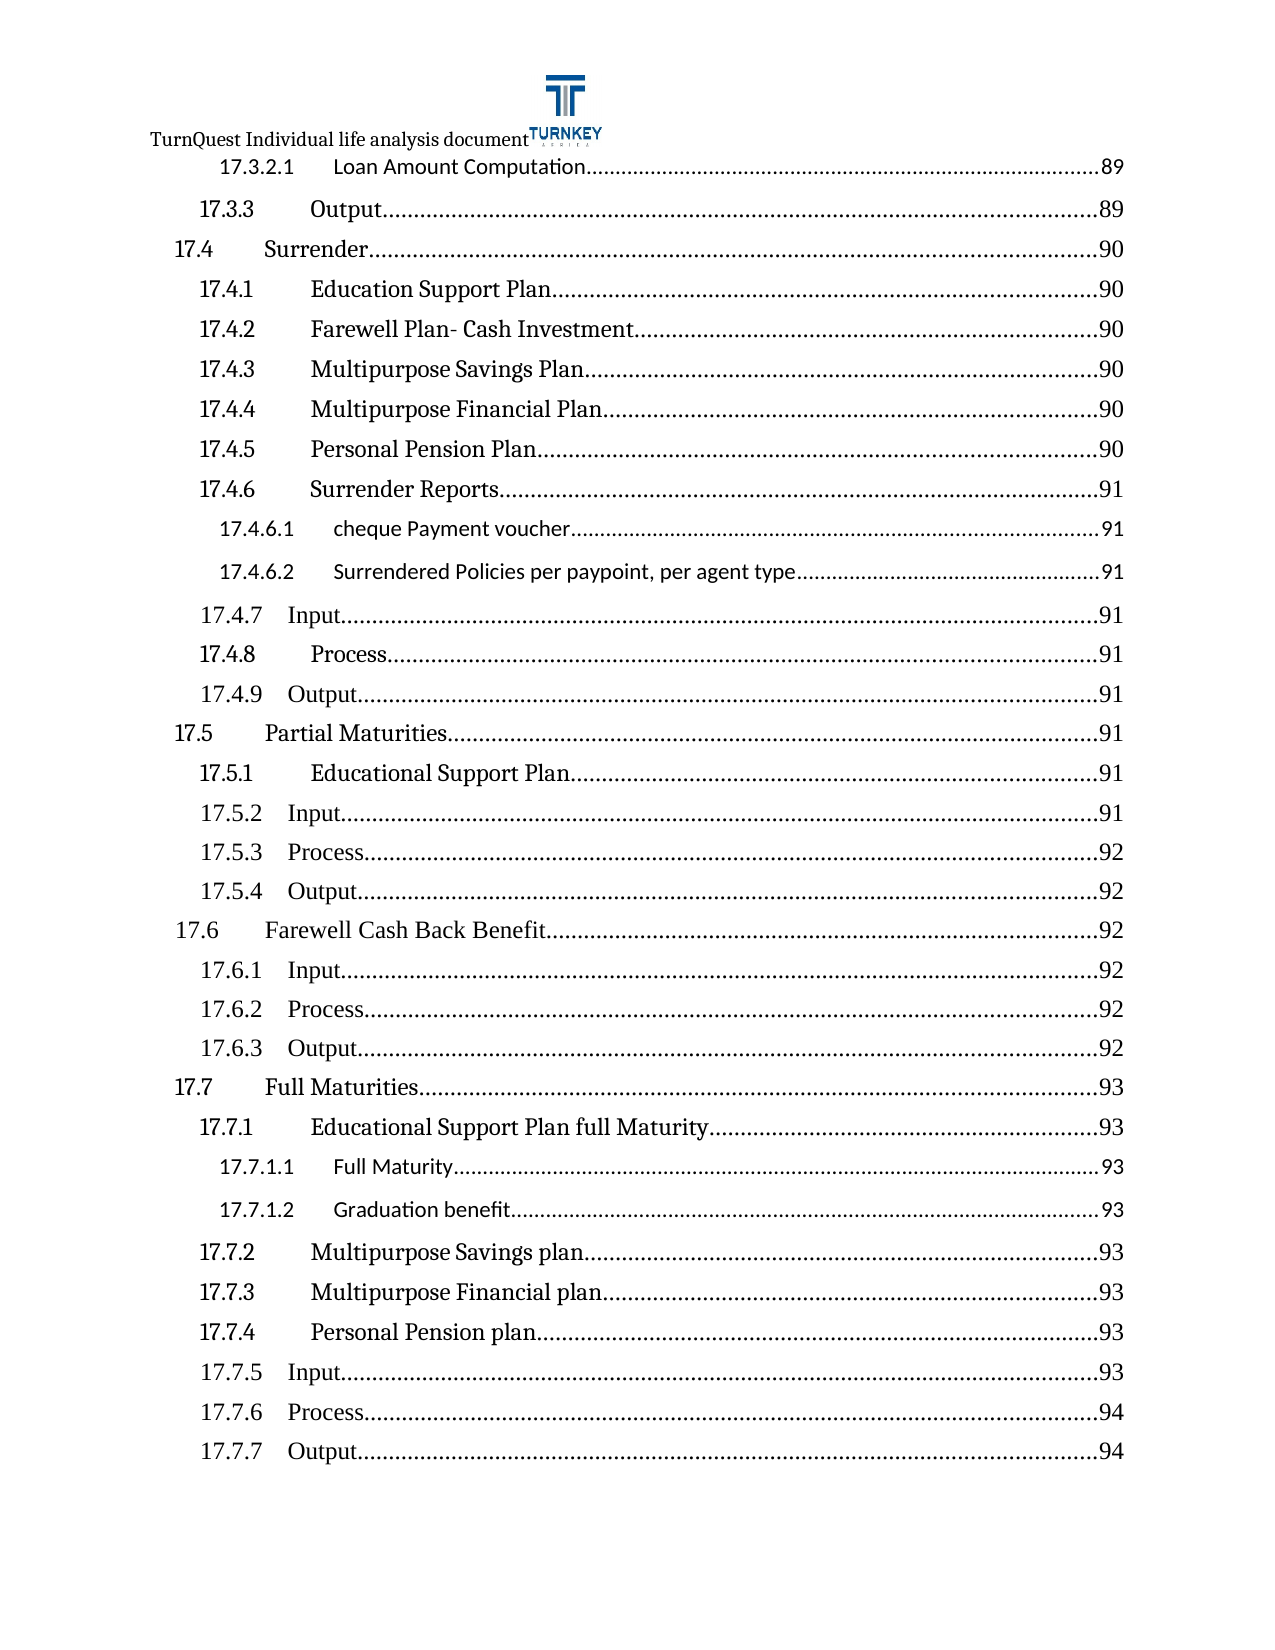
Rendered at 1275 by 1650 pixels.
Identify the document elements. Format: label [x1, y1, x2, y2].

picture [529, 75, 602, 147]
